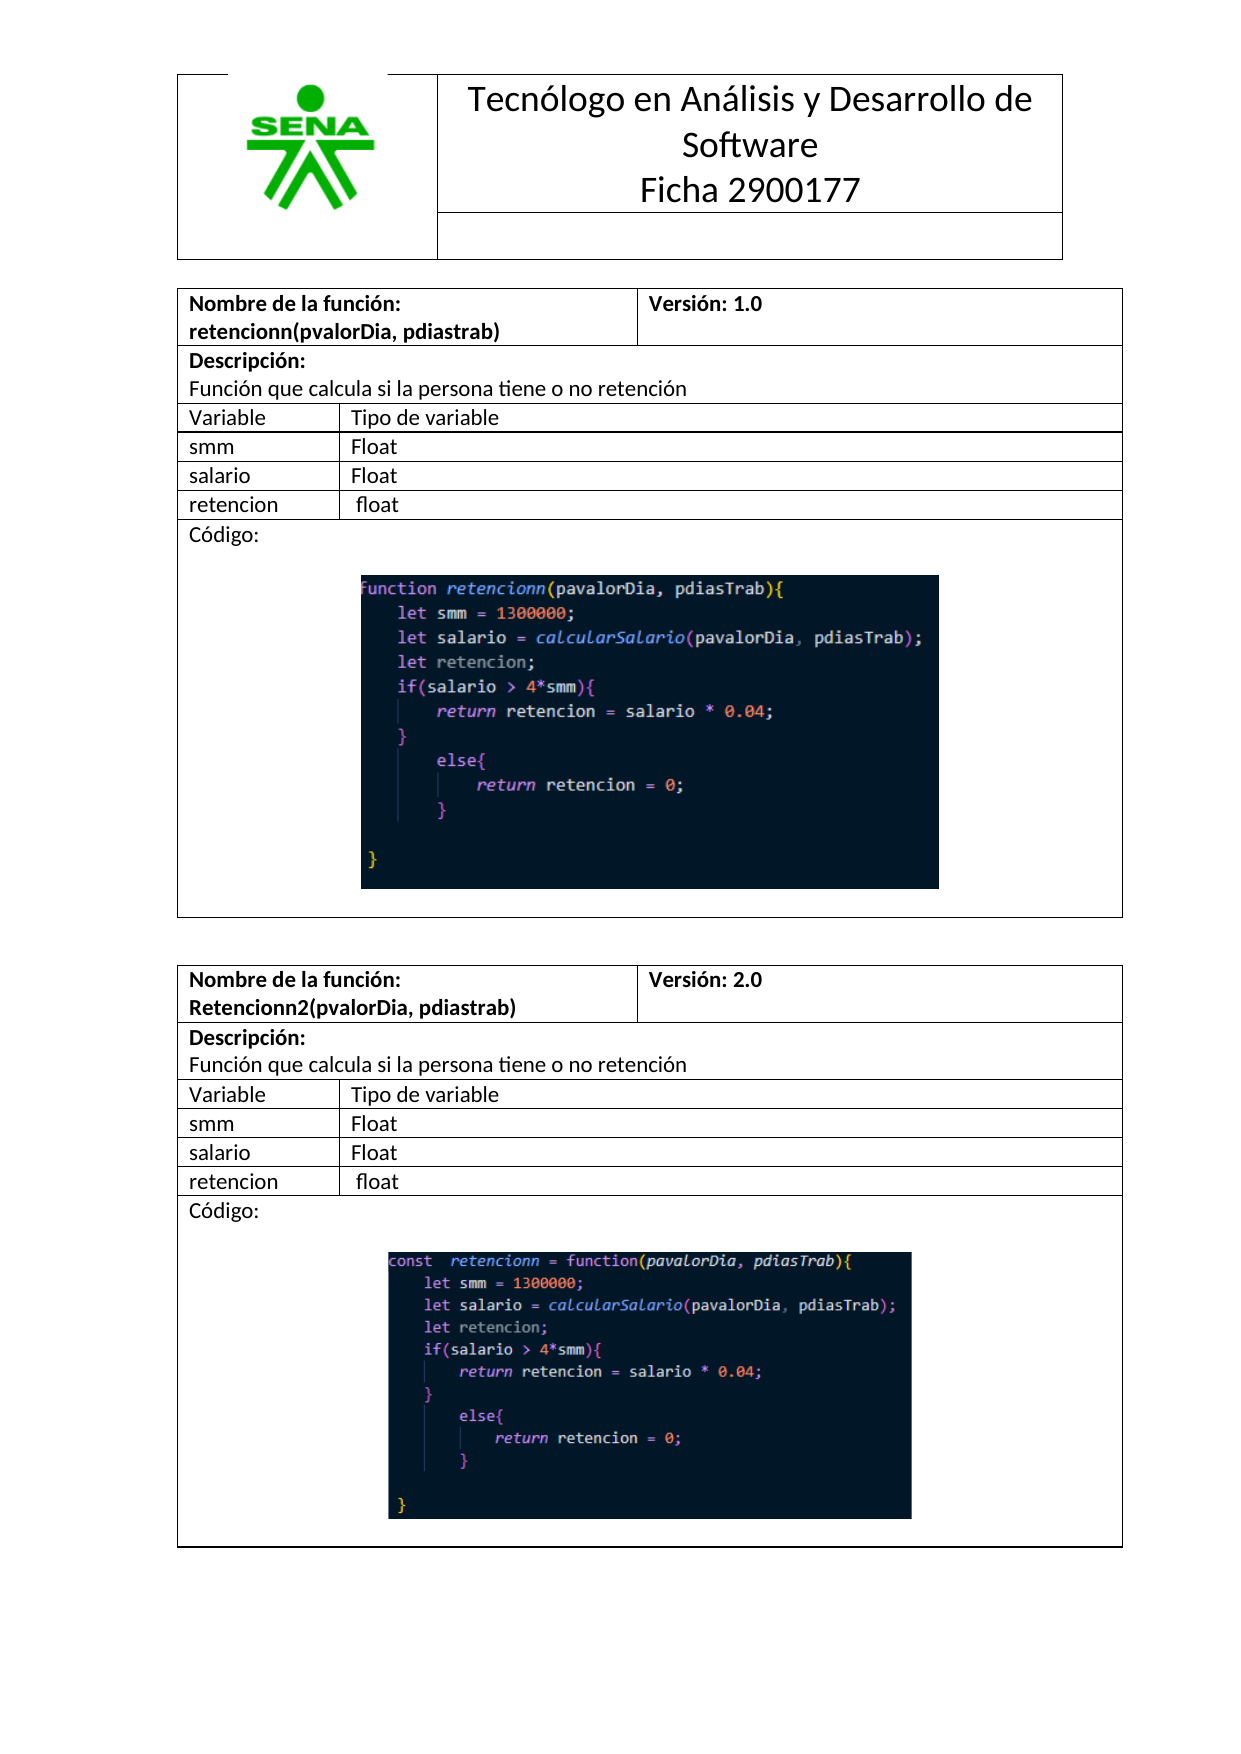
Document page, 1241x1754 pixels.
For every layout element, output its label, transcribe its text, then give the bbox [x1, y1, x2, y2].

picture [228, 74, 388, 226]
table_cell retencion [178, 491, 339, 519]
table_cell Tipo de variable [340, 1080, 1122, 1108]
table_cell Float [340, 462, 1122, 489]
table_cell Descripción: Función que calcula si la persona tiene o no retención [178, 346, 1122, 402]
table_cell Código: [178, 520, 1122, 917]
table_cell Tipo de variable [340, 404, 1122, 431]
table_cell Variable [178, 404, 339, 431]
table_cell float [340, 1167, 1122, 1195]
table_header Versión: 2.0 [638, 966, 1122, 1022]
table_header Nombre de la función: retencionn(pvalorDia, pdiastrab) [178, 289, 637, 345]
table_cell Float [340, 1109, 1122, 1137]
table_header Nombre de la función: Retencionn2(pvalorDia, pdiastrab) [178, 966, 637, 1022]
table_cell Descripción: Función que calcula si la persona tiene o no retención [178, 1023, 1122, 1079]
table_cell salario [178, 1138, 339, 1166]
table_cell retencion [178, 1167, 339, 1195]
picture [361, 575, 939, 889]
table_header Versión: 1.0 [638, 289, 1122, 345]
table_cell float [340, 491, 1122, 519]
table_cell Float [340, 433, 1122, 461]
table_cell salario [178, 462, 339, 489]
table_cell smm [178, 1109, 339, 1137]
table_cell Código: [178, 1196, 1122, 1546]
table_cell Variable [178, 1080, 339, 1108]
picture [388, 1252, 912, 1519]
table_cell smm [178, 433, 339, 461]
table_cell Float [340, 1138, 1122, 1166]
